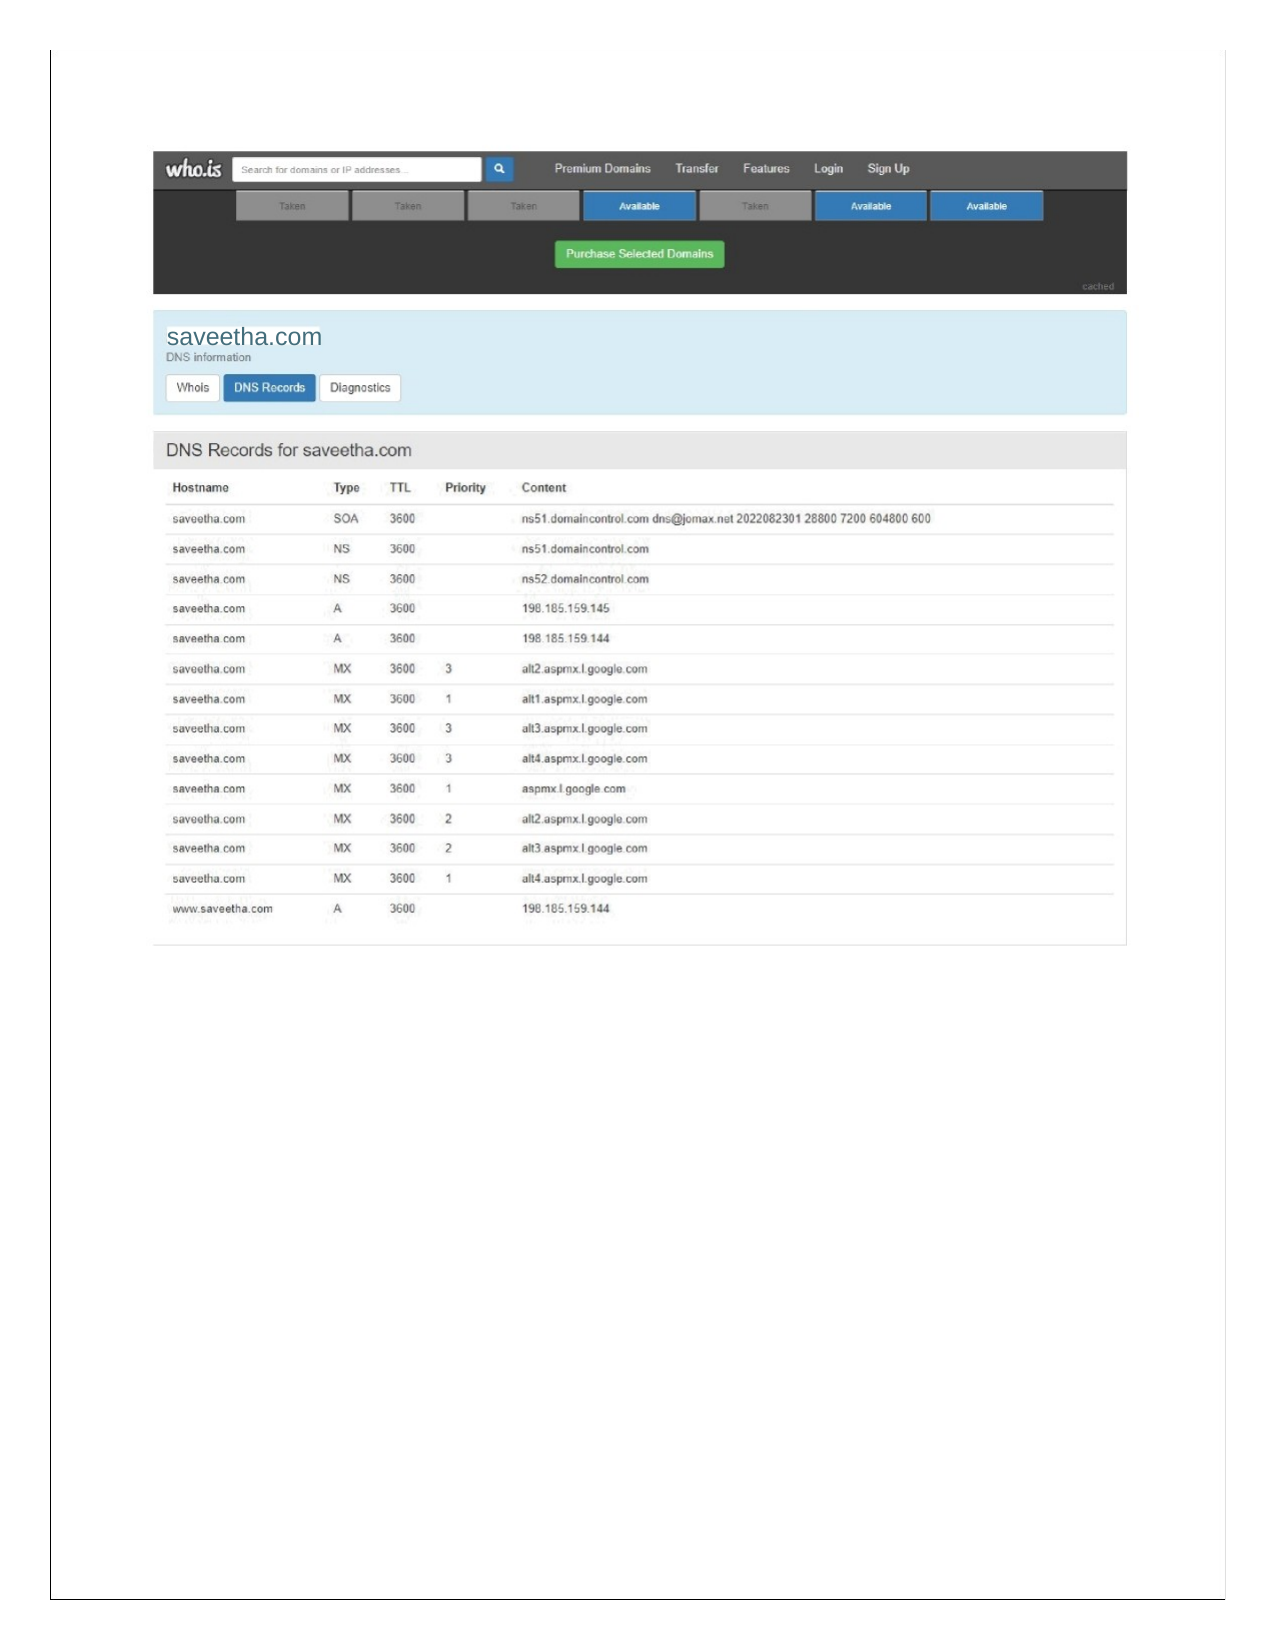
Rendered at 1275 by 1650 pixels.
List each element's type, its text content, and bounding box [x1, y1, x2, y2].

text saveetha.com [167, 321, 1160, 350]
picture [50, 50, 1225, 1600]
